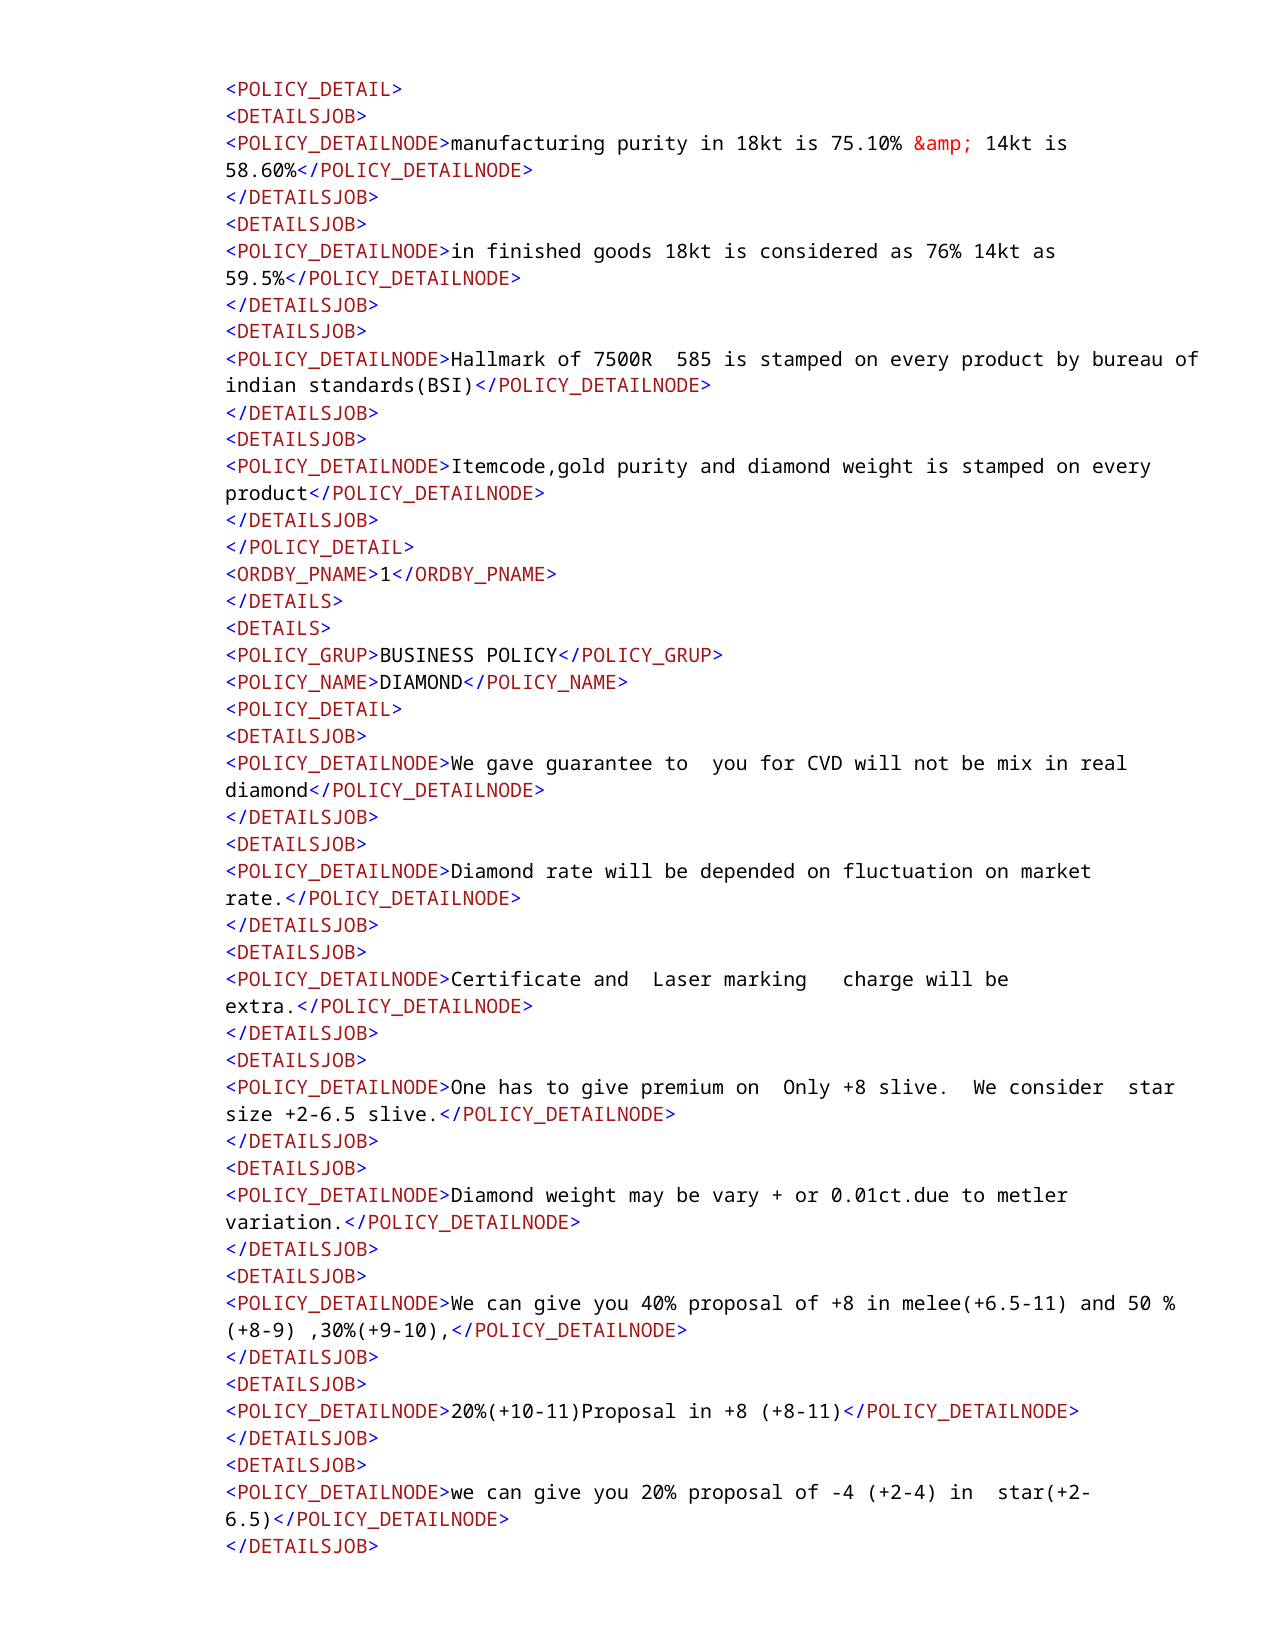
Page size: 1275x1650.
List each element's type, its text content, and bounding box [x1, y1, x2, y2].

text </DETAILSJOB> [225, 1424, 1200, 1451]
text <DETAILSJOB> [225, 102, 1200, 129]
text <POLICY_DETAILNODE>One has to give premium on Only +8 slive. We consider star size +2-6.5 slive.</POLICY_DETAILNODE> [225, 1073, 1200, 1127]
text <POLICY_DETAILNODE>We can give you 40% proposal of +8 in melee(+6.5-11) and 50 % (+8-9) ,30%(+9-10),</POLICY_DETAILNODE> [225, 1289, 1200, 1343]
text </DETAILSJOB> [225, 1235, 1200, 1262]
text <POLICY_DETAILNODE>Itemcode,gold purity and diamond weight is stamped on every product</POLICY_DETAILNODE> [225, 453, 1200, 507]
text <DETAILSJOB> [225, 1154, 1200, 1181]
text </DETAILSJOB> [225, 291, 1200, 318]
text <POLICY_NAME>DIAMOND</POLICY_NAME> [225, 668, 1200, 696]
text <DETAILSJOB> [225, 1046, 1200, 1073]
text </POLICY_DETAIL> [225, 534, 1200, 561]
text </DETAILSJOB> [225, 803, 1200, 830]
text </DETAILS> [225, 588, 1200, 614]
text <DETAILSJOB> [225, 210, 1200, 237]
text </DETAILSJOB> [225, 911, 1200, 938]
text </DETAILSJOB> [225, 507, 1200, 534]
text <DETAILSJOB> [225, 1262, 1200, 1289]
text <POLICY_DETAILNODE>manufacturing purity in 18kt is 75.10% &amp; 14kt is 58.60%</POLICY_DETAILNODE> [225, 129, 1200, 183]
text <DETAILSJOB> [225, 426, 1200, 453]
text <POLICY_DETAILNODE>in finished goods 18kt is considered as 76% 14kt as 59.5%</POLICY_DETAILNODE> [225, 237, 1200, 291]
text </DETAILSJOB> [225, 1019, 1200, 1046]
text </DETAILSJOB> [225, 1127, 1200, 1154]
text <POLICY_DETAILNODE>we can give you 20% proposal of -4 (+2-4) in star(+2-6.5)</POLICY_DETAILNODE> [225, 1478, 1200, 1532]
text <ORDBY_PNAME>1</ORDBY_PNAME> [225, 561, 1200, 588]
text <POLICY_DETAILNODE>We gave guarantee to you for CVD will not be mix in real diamond</POLICY_DETAILNODE> [225, 749, 1200, 803]
text <POLICY_GRUP>BUSINESS POLICY</POLICY_GRUP> [225, 642, 1200, 668]
text <DETAILSJOB> [225, 938, 1200, 965]
text <POLICY_DETAILNODE>Certificate and Laser marking charge will be extra.</POLICY_DETAILNODE> [225, 965, 1200, 1019]
text <DETAILSJOB> [225, 722, 1200, 749]
text </DETAILSJOB> [225, 1343, 1200, 1370]
text <DETAILSJOB> [225, 1370, 1200, 1397]
text <POLICY_DETAIL> [225, 75, 1200, 102]
text <DETAILSJOB> [225, 1451, 1200, 1478]
text <POLICY_DETAILNODE>Diamond rate will be depended on fluctuation on market rate.</POLICY_DETAILNODE> [225, 857, 1200, 911]
text <DETAILSJOB> [225, 318, 1200, 345]
text <POLICY_DETAILNODE>Hallmark of 7500R 585 is stamped on every product by bureau of indian standards(BSI)</POLICY_DETAILNODE> [225, 345, 1200, 399]
text </DETAILSJOB> [225, 183, 1200, 210]
text <POLICY_DETAILNODE>Diamond weight may be vary + or 0.01ct.due to metler variation.</POLICY_DETAILNODE> [225, 1181, 1200, 1235]
text </DETAILSJOB> [225, 399, 1200, 426]
text <DETAILSJOB> [225, 830, 1200, 857]
text <POLICY_DETAILNODE>20%(+10-11)Proposal in +8 (+8-11)</POLICY_DETAILNODE> [225, 1397, 1200, 1424]
text <DETAILS> [225, 614, 1200, 642]
text </DETAILSJOB> [225, 1532, 1200, 1559]
text <POLICY_DETAIL> [225, 696, 1200, 722]
